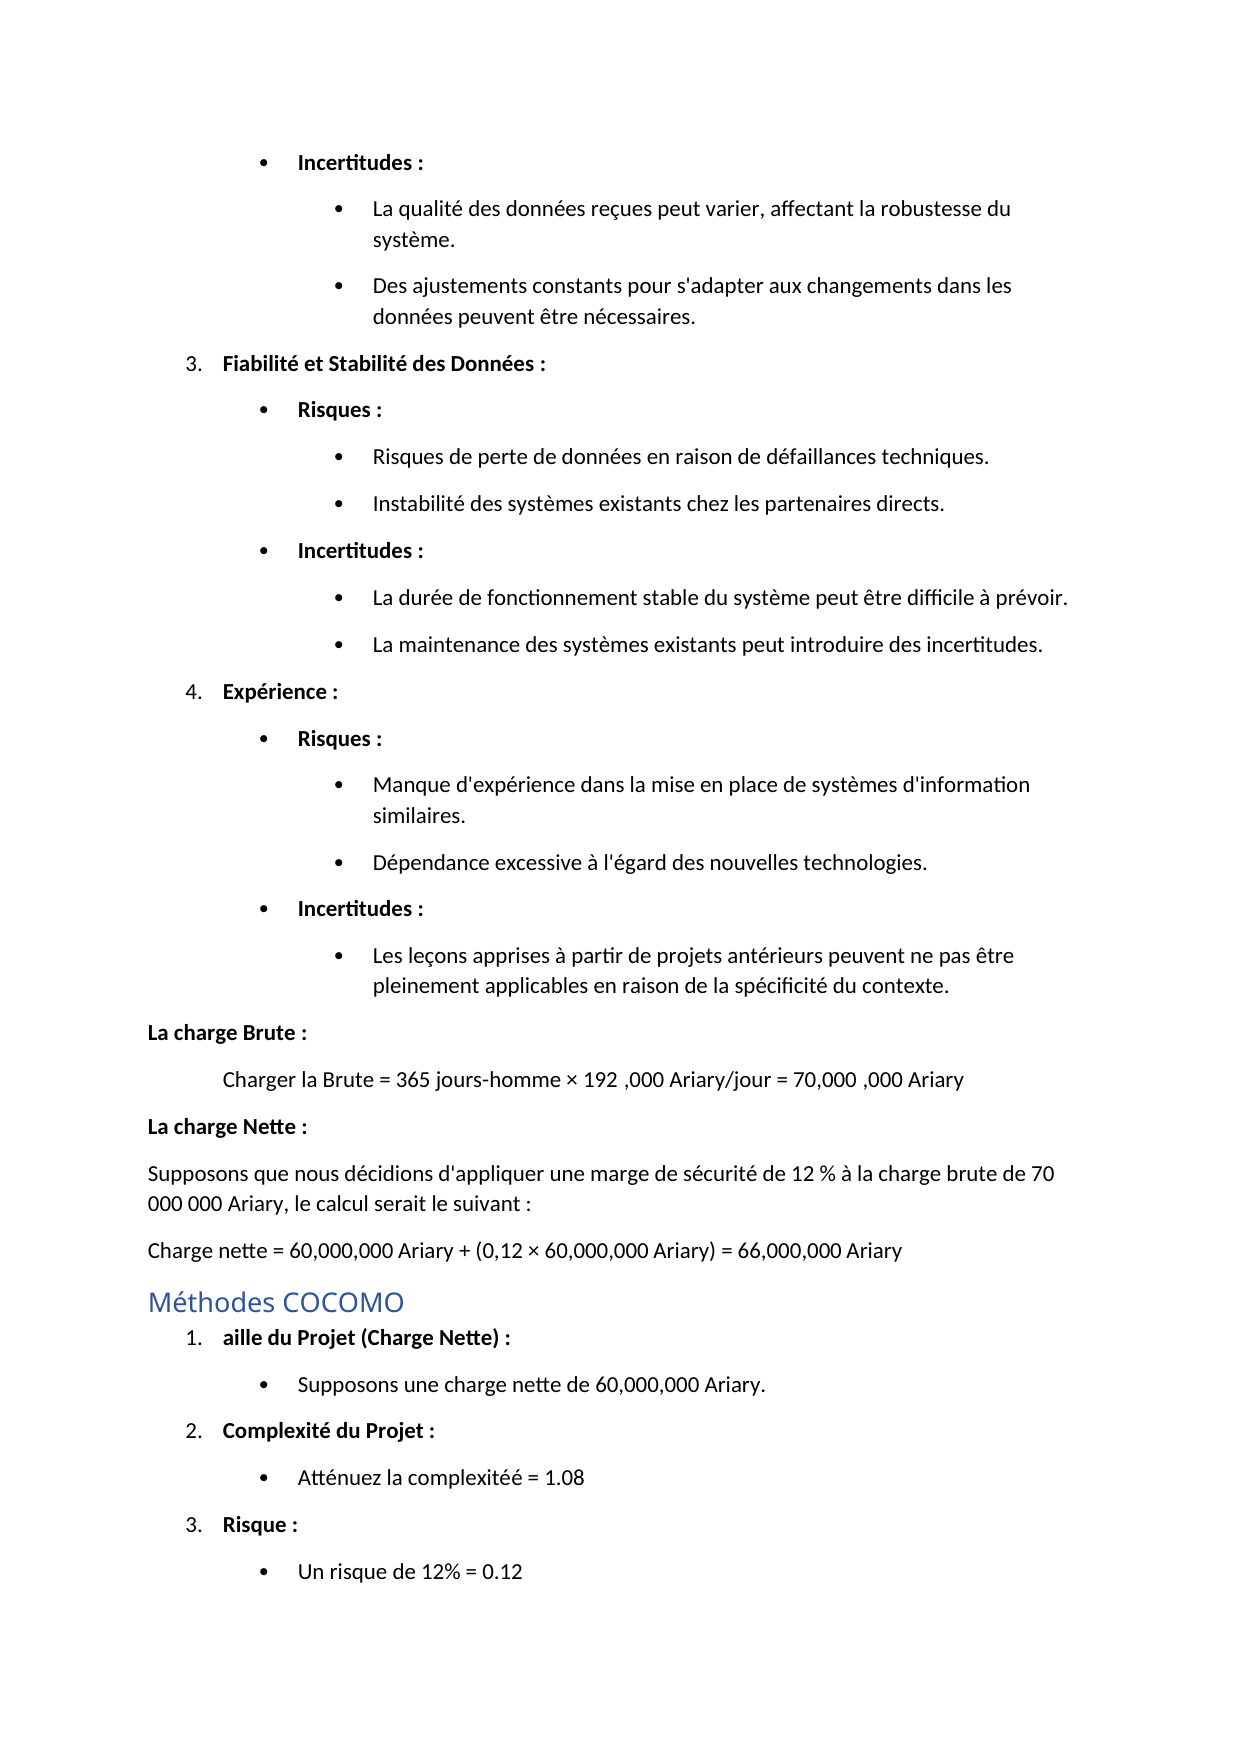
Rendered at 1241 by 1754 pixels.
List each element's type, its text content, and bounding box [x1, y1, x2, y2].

list Risques : [260, 396, 1093, 423]
list Supposons une charge nette de 60,000,000 Ariary. [260, 1370, 1093, 1398]
text La charge Brute : [148, 1018, 1093, 1046]
list Dépendance excessive à l'égard des nouvelles technologies. [335, 848, 1093, 876]
list aille du Projet (Charge Nette) : [185, 1323, 1093, 1351]
list Atténuez la complexitéé = 1.08 [260, 1463, 1093, 1491]
text Charger la Brute = 365 jours-homme × 192 ,000 Ariary/jour = 70,000 ,000 Ariary [148, 1065, 1093, 1093]
text La charge Nette : [148, 1112, 1093, 1140]
list La maintenance des systèmes existants peut introduire des incertitudes. [335, 630, 1093, 658]
list Risque : [185, 1510, 1093, 1538]
list La qualité des données reçues peut varier, affectant la robustesse du système. [335, 194, 1093, 253]
list Fiabilité et Stabilité des Données : [185, 349, 1093, 377]
list Incertitudes : [260, 148, 1093, 176]
text Supposons que nous décidions d'appliquer une marge de sécurité de 12 % à la charge brute de 70 000 000 Ariary, le calcul serait le suivant : [148, 1159, 1093, 1217]
list Incertitudes : [260, 536, 1093, 564]
list Complexité du Projet : [185, 1417, 1093, 1444]
list La durée de fonctionnement stable du système peut être difficile à prévoir. [335, 583, 1093, 611]
list Instabilité des systèmes existants chez les partenaires directs. [335, 489, 1093, 517]
list Manque d'expérience dans la mise en place de systèmes d'information similaires. [335, 771, 1093, 829]
list Risques de perte de données en raison de défaillances techniques. [335, 442, 1093, 470]
list Risques : [260, 724, 1093, 752]
subtitle Méthodes COCOMO [148, 1283, 1093, 1320]
list Les leçons apprises à partir de projets antérieurs peuvent ne pas être pleinement applicables en raison de la spécificité du contexte. [335, 941, 1093, 999]
list Expérience : [185, 677, 1093, 705]
list Un risque de 12% = 0.12 [260, 1557, 1093, 1585]
text Charge nette = 60,000,000 Ariary + (0,12 × 60,000,000 Ariary) = 66,000,000 Ariary [148, 1236, 1093, 1264]
list Des ajustements constants pour s'adapter aux changements dans les données peuvent être nécessaires. [335, 272, 1093, 330]
list Incertitudes : [260, 894, 1093, 922]
